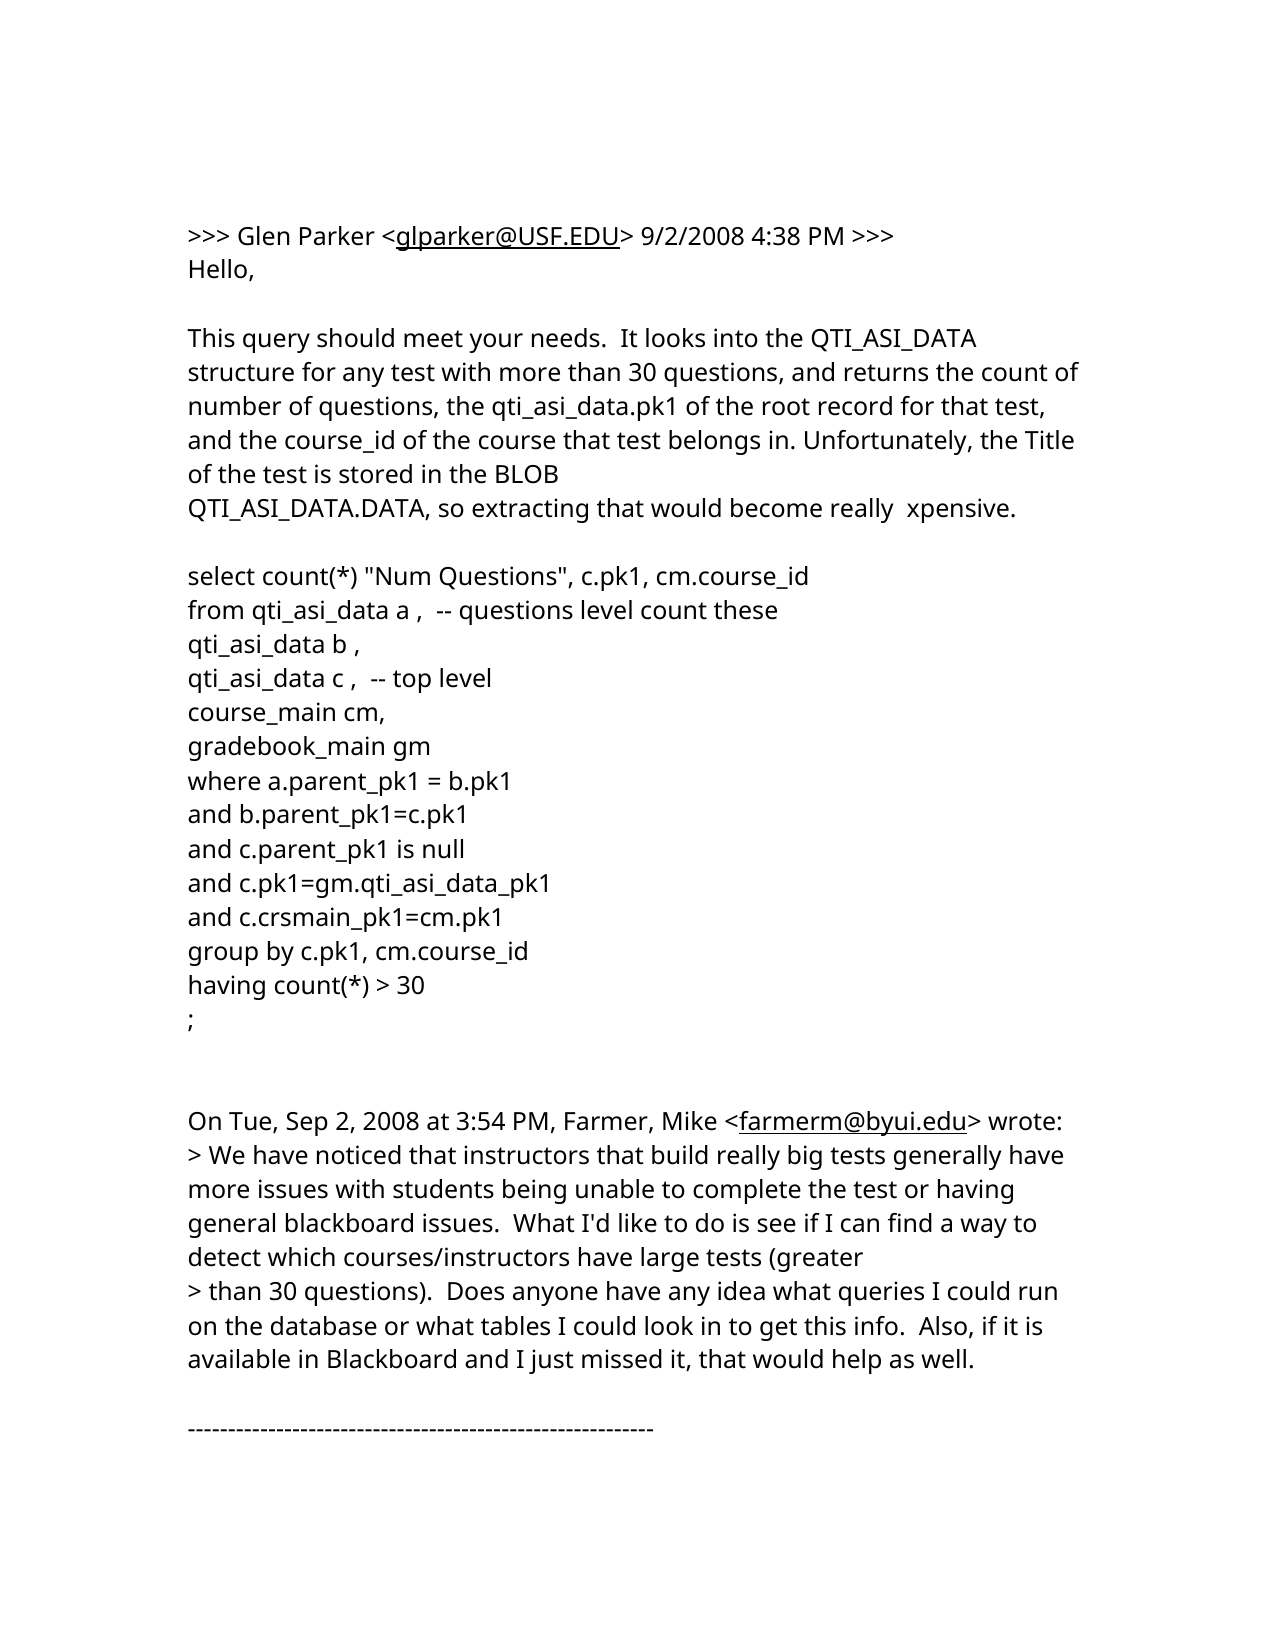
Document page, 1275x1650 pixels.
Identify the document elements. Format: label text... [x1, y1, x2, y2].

text course_main cm, [187, 695, 1087, 729]
text Hello, [187, 252, 1087, 286]
text > than 30 questions). Does anyone have any idea what queries I could run on the database or what tables I could look in to get this info. Also, if it is available in Blackboard and I just missed it, that would help as well. [187, 1274, 1087, 1376]
text > We have noticed that instructors that build really big tests generally have more issues with students being unable to complete the test or having general blackboard issues. What I'd like to do is see if I can find a way to detect which courses/instructors have large tests (greater [187, 1138, 1087, 1274]
text QTI_ASI_DATA.DATA, so extracting that would become really xpensive. [187, 491, 1087, 525]
text On Tue, Sep 2, 2008 at 3:54 PM, Farmer, Mike <farmerm@byui.edu> wrote: [187, 1104, 1087, 1138]
text qti_asi_data b , [187, 627, 1087, 661]
text qti_asi_data c , -- top level [187, 661, 1087, 695]
text This query should meet your needs. It looks into the QTI_ASI_DATA structure for any test with more than 30 questions, and returns the count of number of questions, the qti_asi_data.pk1 of the root record for that test, and the course_id of the course that test belongs in. Unfortunately, the Title of the test is stored in the BLOB [187, 320, 1087, 491]
text ; [187, 1002, 1087, 1036]
text and b.parent_pk1=c.pk1 [187, 797, 1087, 831]
text having count(*) > 30 [187, 967, 1087, 1002]
text >>> Glen Parker <glparker@USF.EDU> 9/2/2008 4:38 PM >>> [187, 218, 1087, 252]
text and c.parent_pk1 is null [187, 831, 1087, 865]
text from qti_asi_data a , -- questions level count these [187, 593, 1087, 627]
text and c.crsmain_pk1=cm.pk1 [187, 899, 1087, 933]
text group by c.pk1, cm.course_id [187, 933, 1087, 967]
text select count(*) "Num Questions", c.pk1, cm.course_id [187, 559, 1087, 593]
text where a.parent_pk1 = b.pk1 [187, 763, 1087, 797]
text gradebook_main gm [187, 729, 1087, 763]
text and c.pk1=gm.qti_asi_data_pk1 [187, 865, 1087, 899]
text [187, 1410, 1087, 1444]
